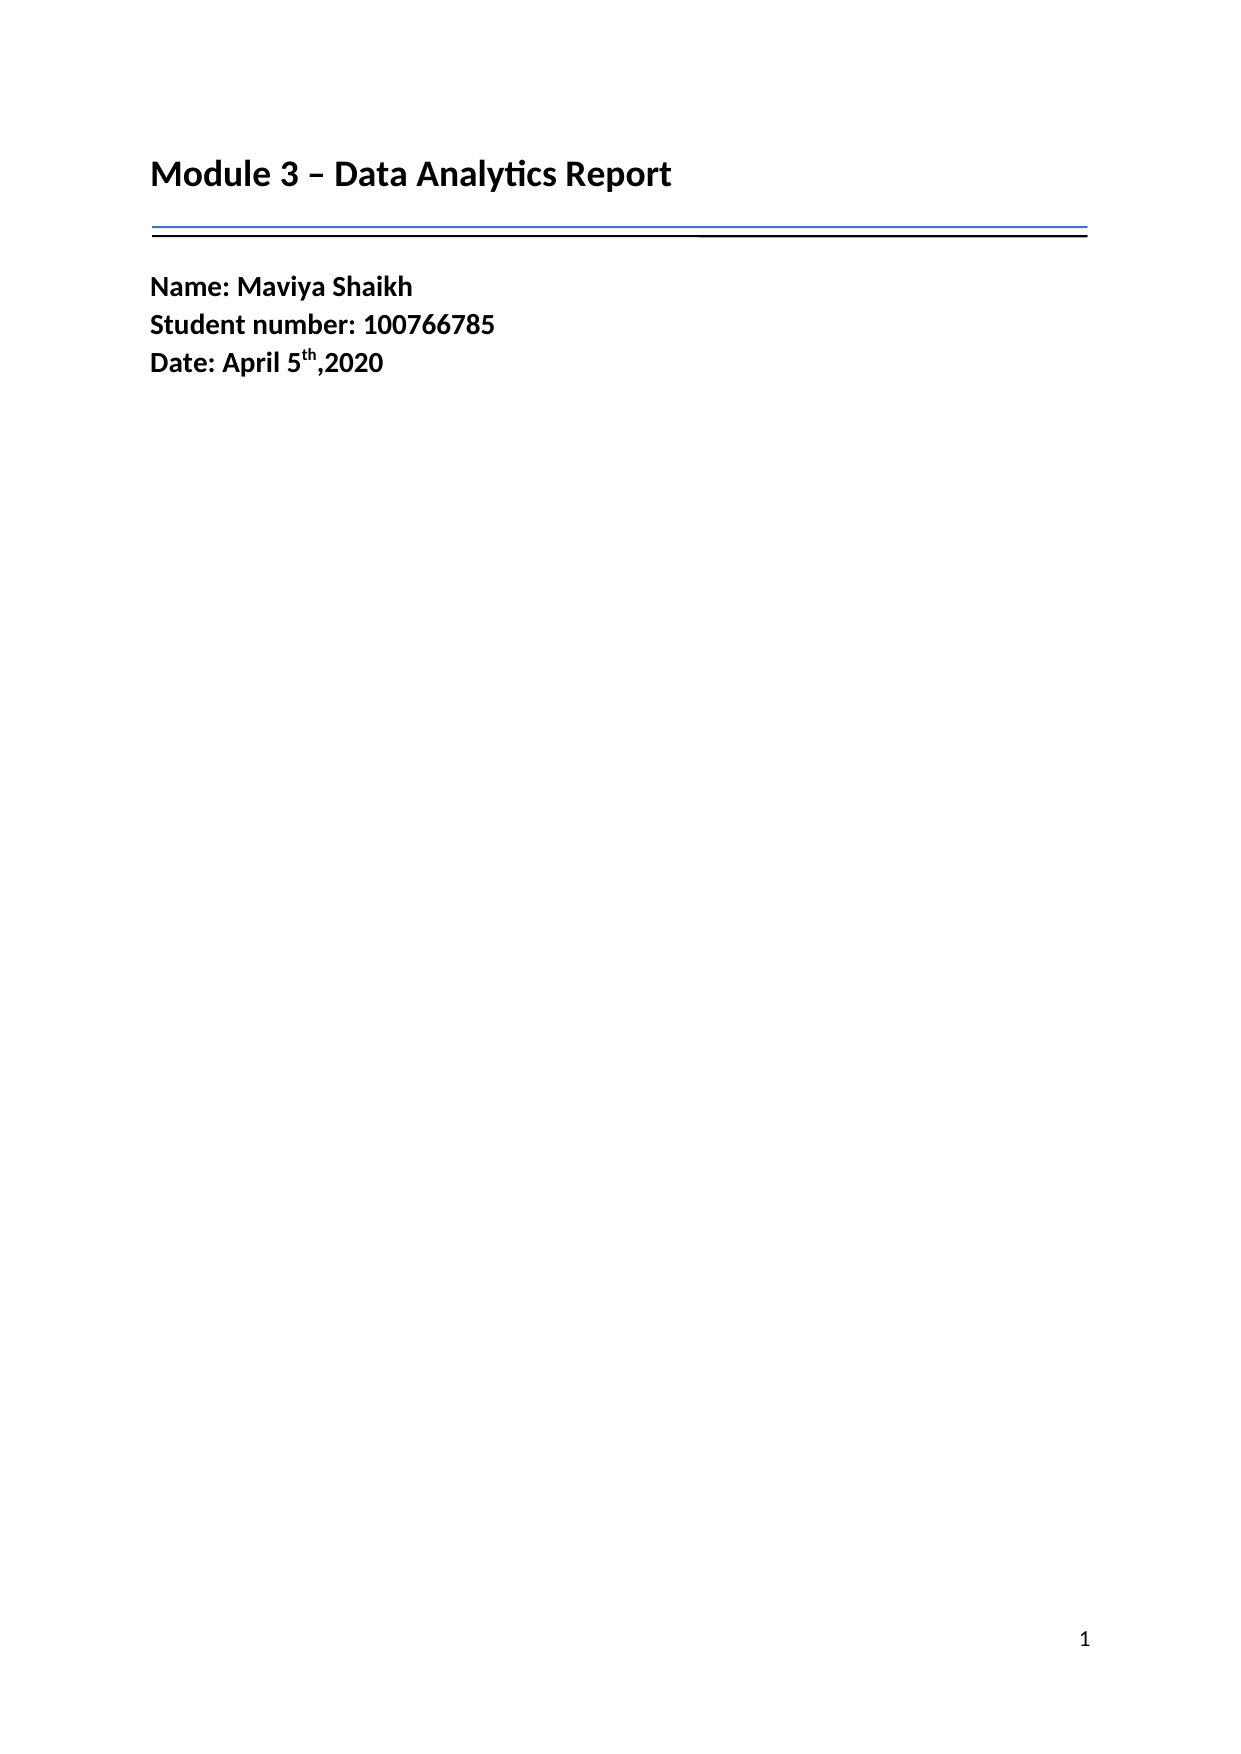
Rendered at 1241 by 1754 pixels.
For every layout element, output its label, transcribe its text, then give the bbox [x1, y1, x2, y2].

text Name: Maviya Shaikh [150, 268, 1090, 304]
text Student number: 100766785 [150, 306, 1090, 342]
text Module 3 – Data Analytics Report [150, 150, 1090, 196]
text Date: April 5th,2020 [150, 344, 1090, 379]
